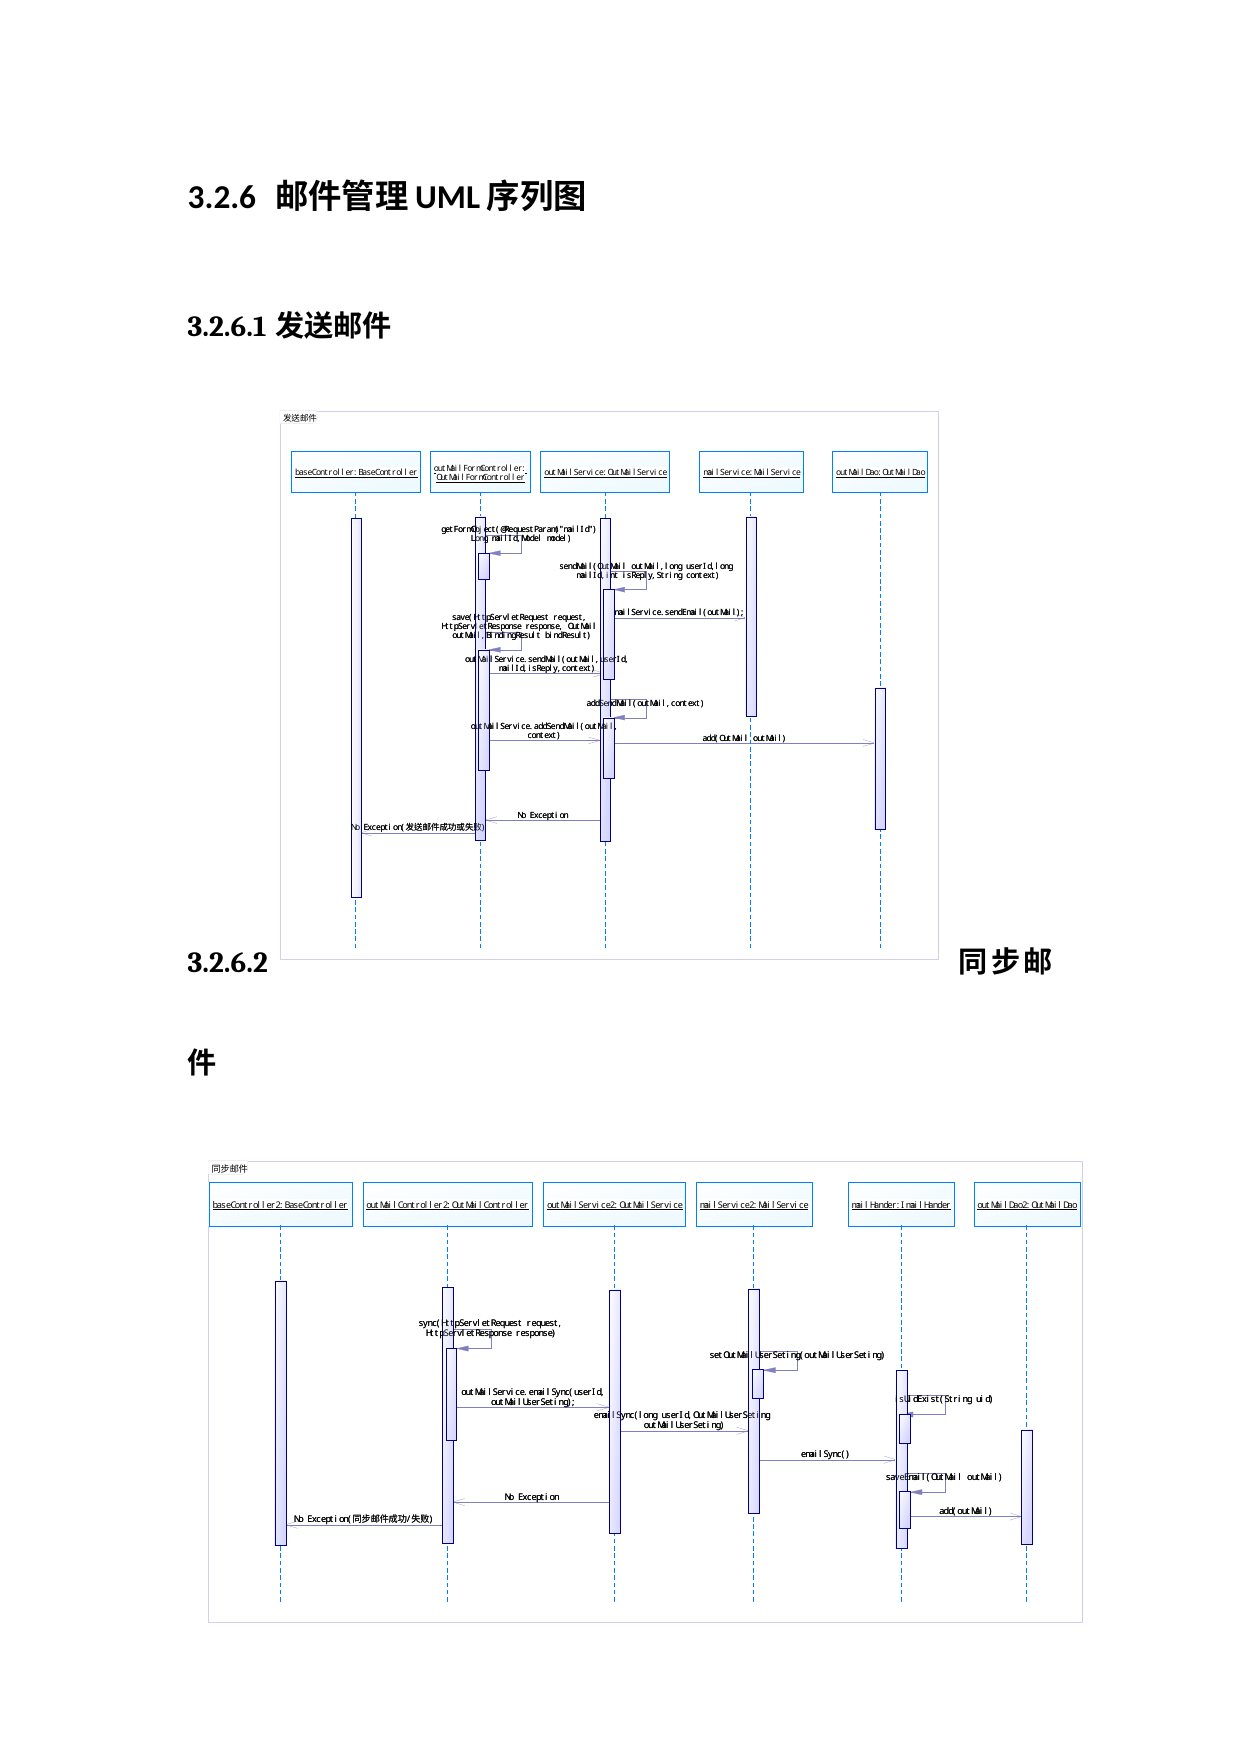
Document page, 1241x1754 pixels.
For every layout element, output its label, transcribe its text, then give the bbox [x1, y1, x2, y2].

subtitle 发送邮件 [187, 291, 1053, 356]
subtitle 同步邮件 [187, 927, 1053, 1093]
subtitle 邮件管理UML序列图 [187, 162, 1053, 227]
